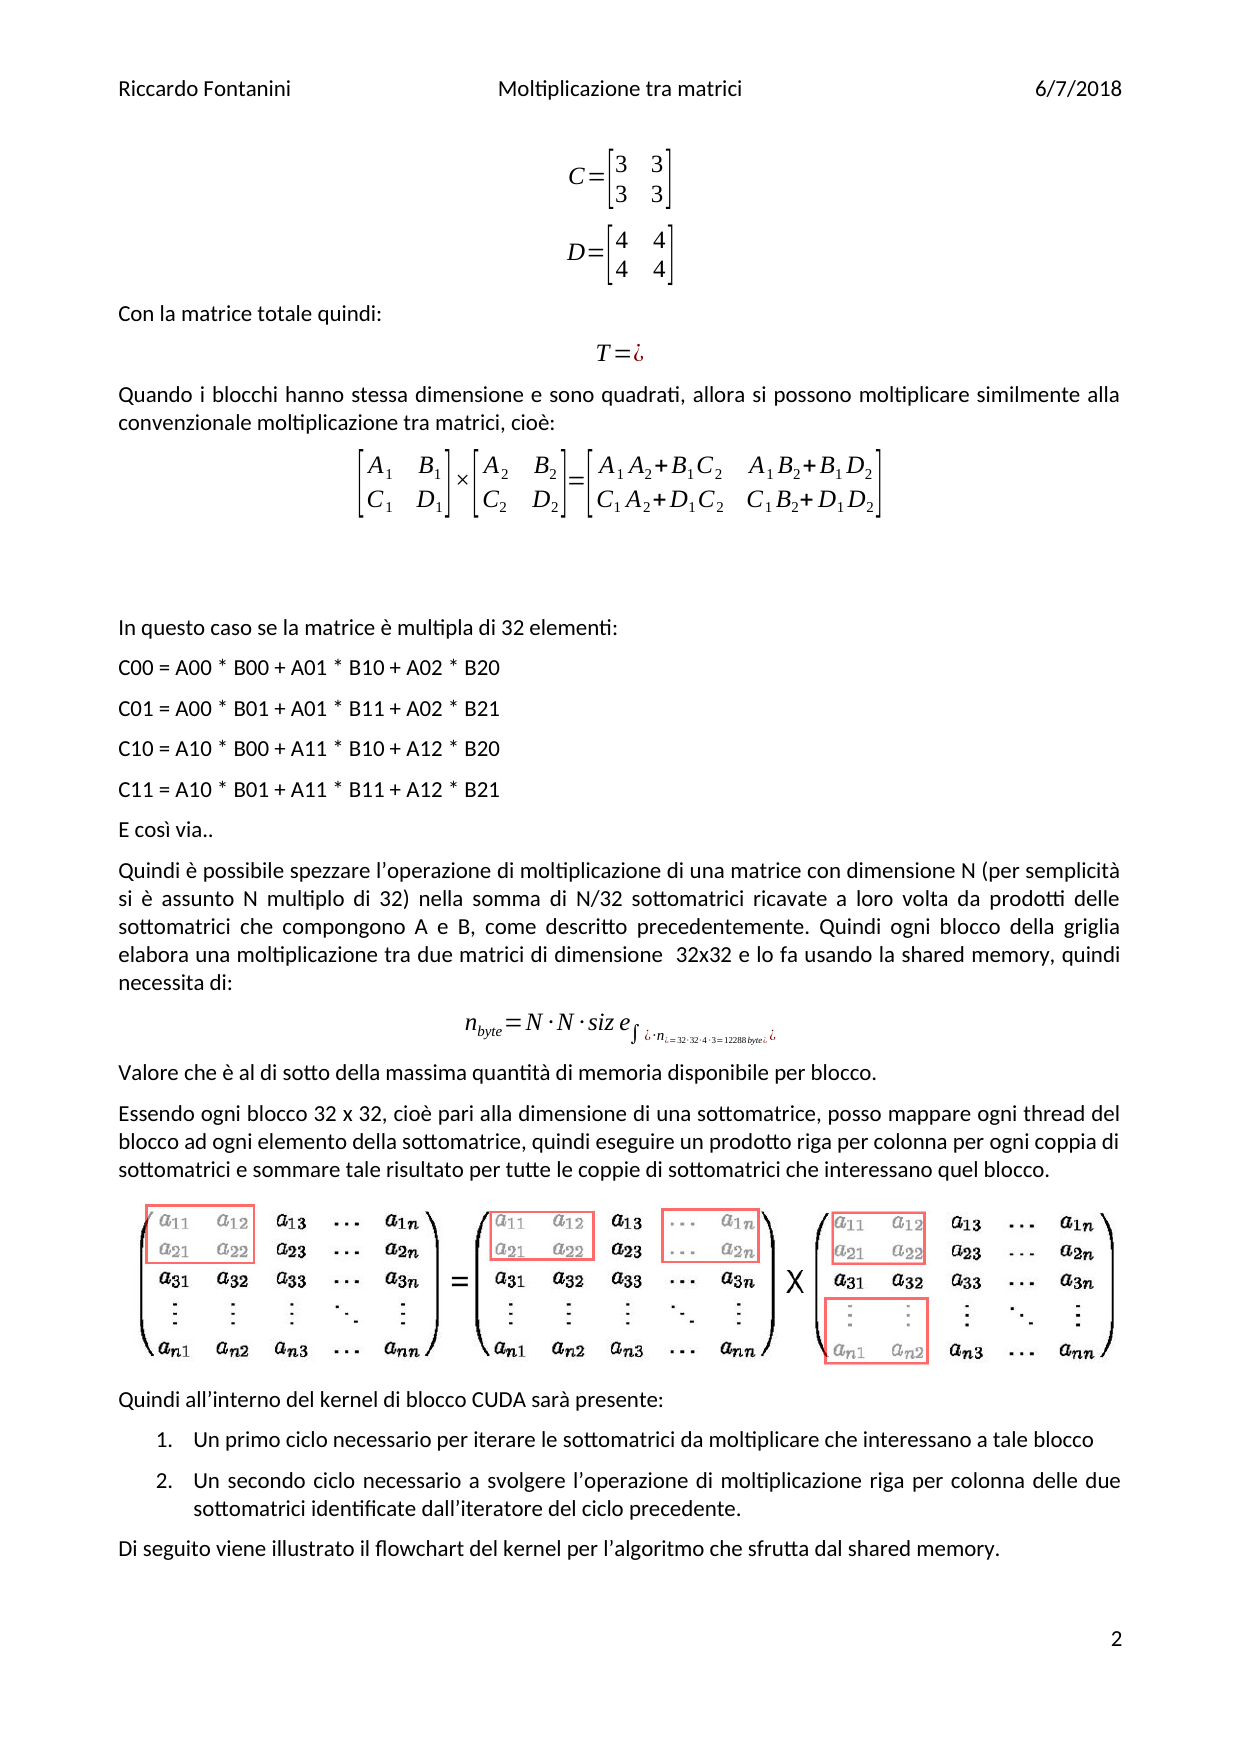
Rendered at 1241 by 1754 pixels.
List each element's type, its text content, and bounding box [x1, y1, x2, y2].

text C10 = A10 * B00 + A11 * B10 + A12 * B20 [118, 734, 1122, 763]
picture [118, 1195, 1120, 1373]
text Quindi all’interno del kernel di blocco CUDA sarà presente: [118, 1385, 1122, 1413]
list Un primo ciclo necessario per iterare le sottomatrici da moltiplicare che interessano a tale blocco [156, 1425, 1122, 1453]
text C11 = A10 * B01 + A11 * B11 + A12 * B21 [118, 775, 1122, 803]
text Con la matrice totale quindi: [118, 299, 1122, 327]
text In questo caso se la matrice è multipla di 32 elementi: [118, 613, 1122, 641]
text Valore che è al di sotto della massima quantità di memoria disponibile per blocco. [118, 1058, 1122, 1087]
text Quindi è possibile spezzare l’operazione di moltiplicazione di una matrice con dimensione N (per semplicità si è assunto N multiplo di 32) nella somma di N/32 sottomatrici ricavate a loro volta da prodotti delle sottomatrici che compongono A e B, come descritto precedentemente. Quindi ogni blocco della griglia elabora una moltiplicazione tra due matrici di dimensione 32x32 e lo fa usando la shared memory, quindi necessita di: [118, 856, 1122, 996]
text E così via.. [118, 816, 1122, 844]
list Un secondo ciclo necessario a svolgere l’operazione di moltiplicazione riga per colonna delle due sottomatrici identificate dall’iteratore del ciclo precedente. [156, 1466, 1122, 1522]
text Quando i blocchi hanno stessa dimensione e sono quadrati, allora si possono moltiplicare similmente alla convenzionale moltiplicazione tra matrici, cioè: [118, 380, 1122, 436]
text Di seguito viene illustrato il flowchart del kernel per l’algoritmo che sfrutta dal shared memory. [118, 1534, 1122, 1562]
text C00 = A00 * B00 + A01 * B10 + A02 * B20 [118, 653, 1122, 682]
text C01 = A00 * B01 + A01 * B11 + A02 * B21 [118, 694, 1122, 722]
text Essendo ogni blocco 32 x 32, cioè pari alla dimensione di una sottomatrice, posso mappare ogni thread del blocco ad ogni elemento della sottomatrice, quindi eseguire un prodotto riga per colonna per ogni coppia di sottomatrici e sommare tale risultato per tutte le coppie di sottomatrici che interessano quel blocco. [118, 1099, 1122, 1183]
